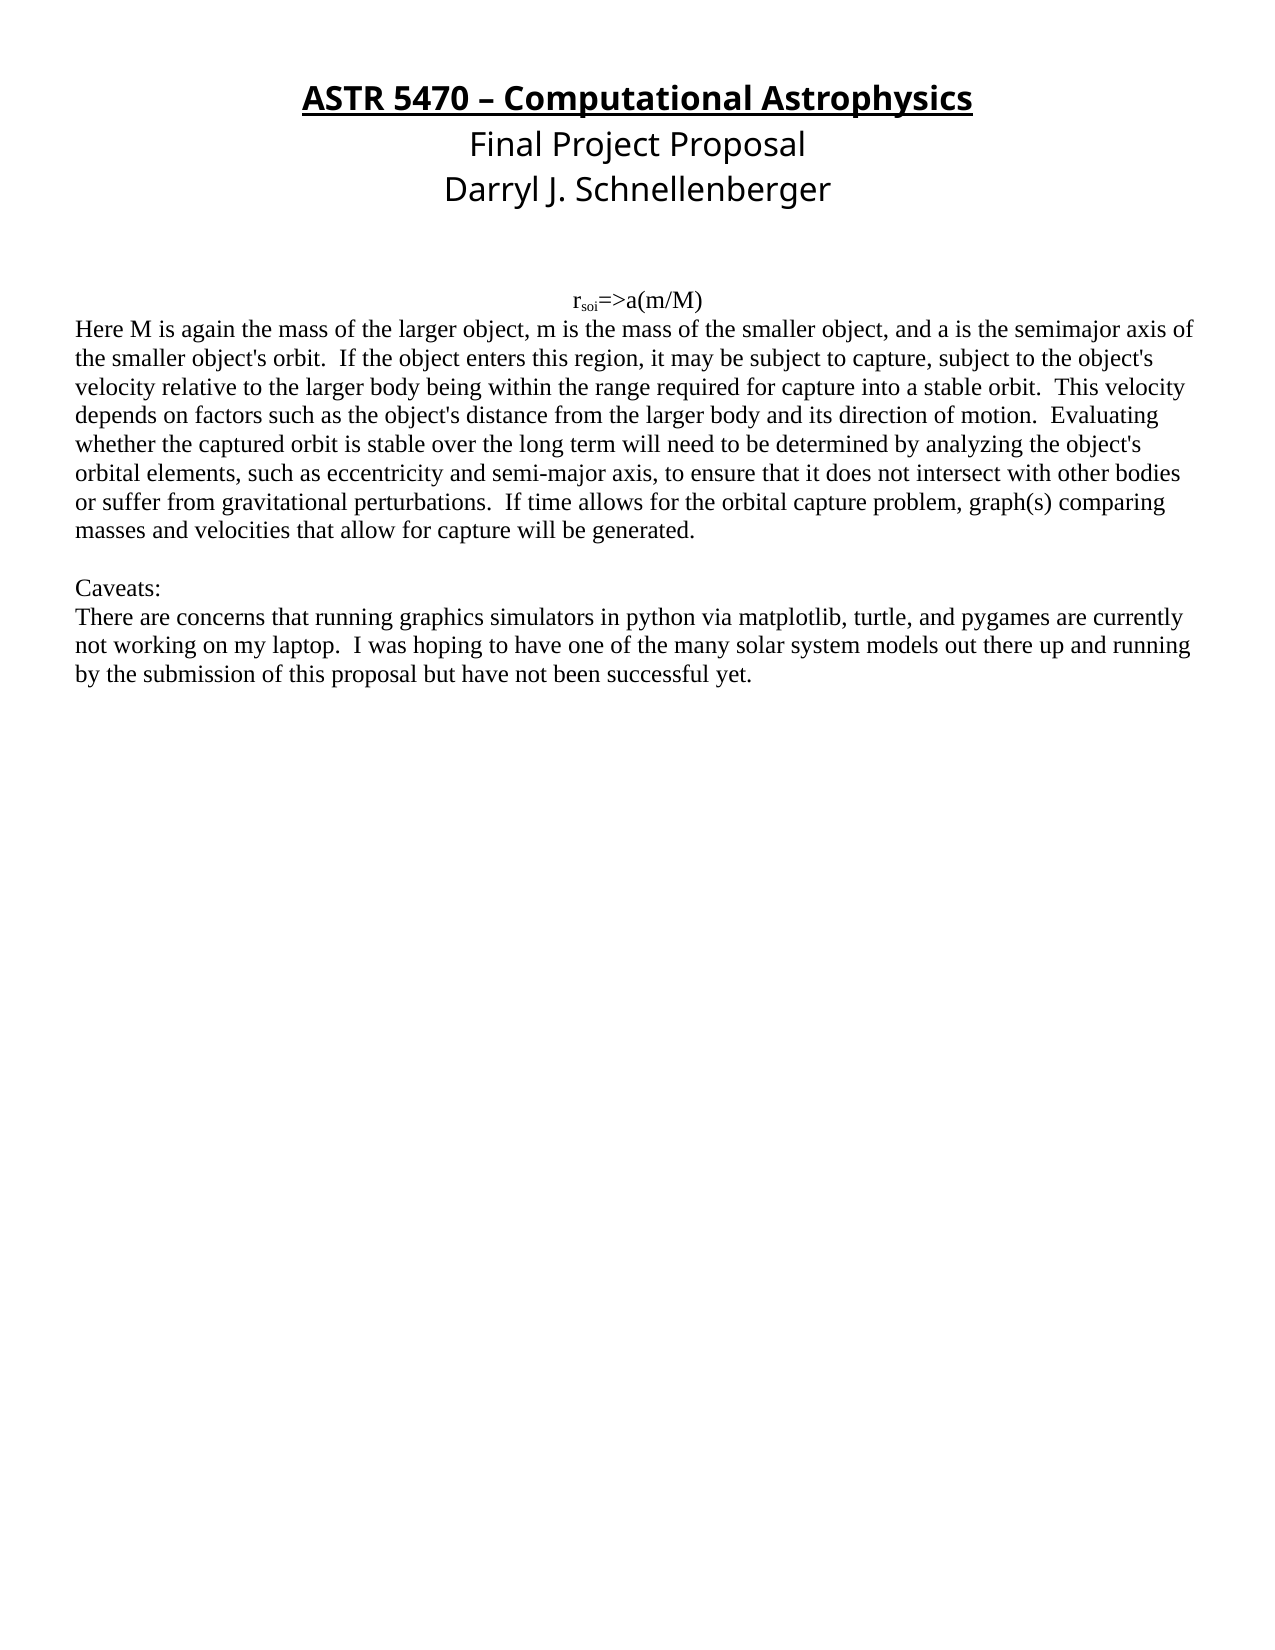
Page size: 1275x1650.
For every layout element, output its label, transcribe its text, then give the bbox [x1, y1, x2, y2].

text Caveats: [75, 573, 1200, 602]
text Here M is again the mass of the larger object, m is the mass of the smaller object, and a is the semimajor axis of the smaller object's orbit. If the object enters this region, it may be subject to capture, subject to the object's velocity relative to the larger body being within the range required for capture into a stable orbit. This velocity depends on factors such as the object's distance from the larger body and its direction of motion. Evaluating whether the captured orbit is stable over the long term will need to be determined by analyzing the object's orbital elements, such as eccentricity and semi-major axis, to ensure that it does not intersect with other bodies or suffer from gravitational perturbations. If time allows for the orbital capture problem, graph(s) comparing masses and velocities that allow for capture will be generated. [75, 314, 1200, 544]
text There are concerns that running graphics simulators in python via matplotlib, turtle, and pygames are currently not working on my laptop. I was hoping to have one of the many solar system models out there up and running by the submission of this proposal but have not been successful yet. [75, 602, 1200, 688]
text rsoi=>a(m/M) [75, 285, 1200, 314]
